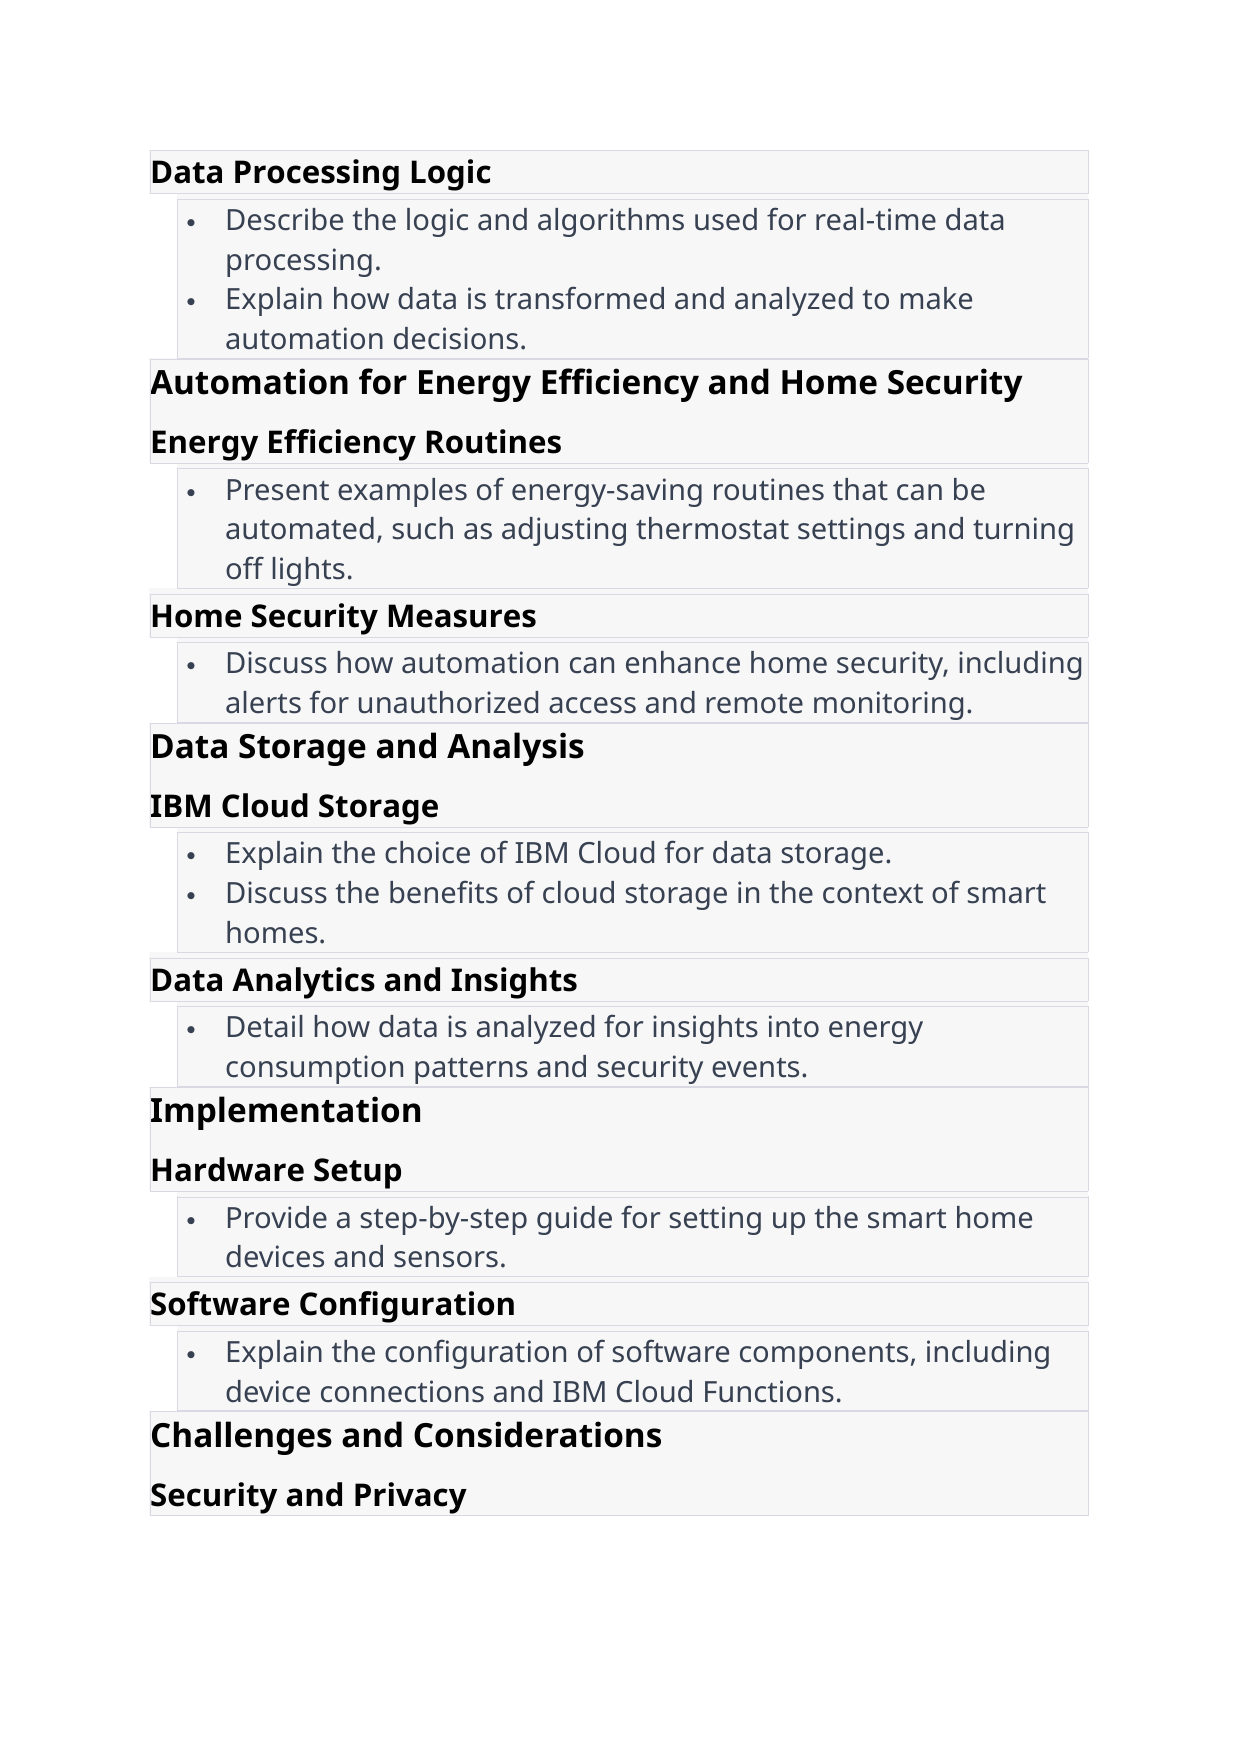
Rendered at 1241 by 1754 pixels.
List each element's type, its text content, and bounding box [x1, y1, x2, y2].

list Explain the configuration of software components, including device connections and IBM Cloud Functions. [178, 1332, 1088, 1410]
subtitle IBM Cloud Storage [151, 783, 1088, 827]
subtitle Software Configuration [151, 1283, 1088, 1325]
subtitle Hardware Setup [151, 1148, 1088, 1191]
subtitle Security and Privacy [151, 1472, 1088, 1515]
list Discuss the benefits of cloud storage in the context of smart homes. [178, 872, 1088, 952]
subtitle Data Processing Logic [151, 151, 1088, 193]
subtitle Energy Efficiency Routines [151, 419, 1088, 463]
subtitle Data Analytics and Insights [151, 959, 1088, 1001]
list Describe the logic and algorithms used for real-time data processing. [178, 200, 1088, 278]
list Detail how data is analyzed for insights into energy consumption patterns and security events. [178, 1007, 1088, 1086]
subtitle Automation for Energy Efficiency and Home Security [151, 360, 1088, 404]
list Provide a step-by-step guide for setting up the smart home devices and sensors. [178, 1198, 1088, 1276]
subtitle Implementation [151, 1088, 1088, 1133]
list Discuss how automation can enhance home security, including alerts for unauthorized access and remote monitoring. [178, 643, 1088, 722]
subtitle Challenges and Considerations [151, 1412, 1088, 1457]
list Explain how data is transformed and analyzed to make automation decisions. [178, 278, 1088, 358]
list Explain the choice of IBM Cloud for data storage. [178, 833, 1088, 872]
list Present examples of energy-saving routines that can be automated, such as adjusting thermostat settings and turning off lights. [178, 469, 1088, 588]
subtitle Home Security Measures [151, 595, 1088, 637]
subtitle Data Storage and Analysis [151, 724, 1088, 768]
